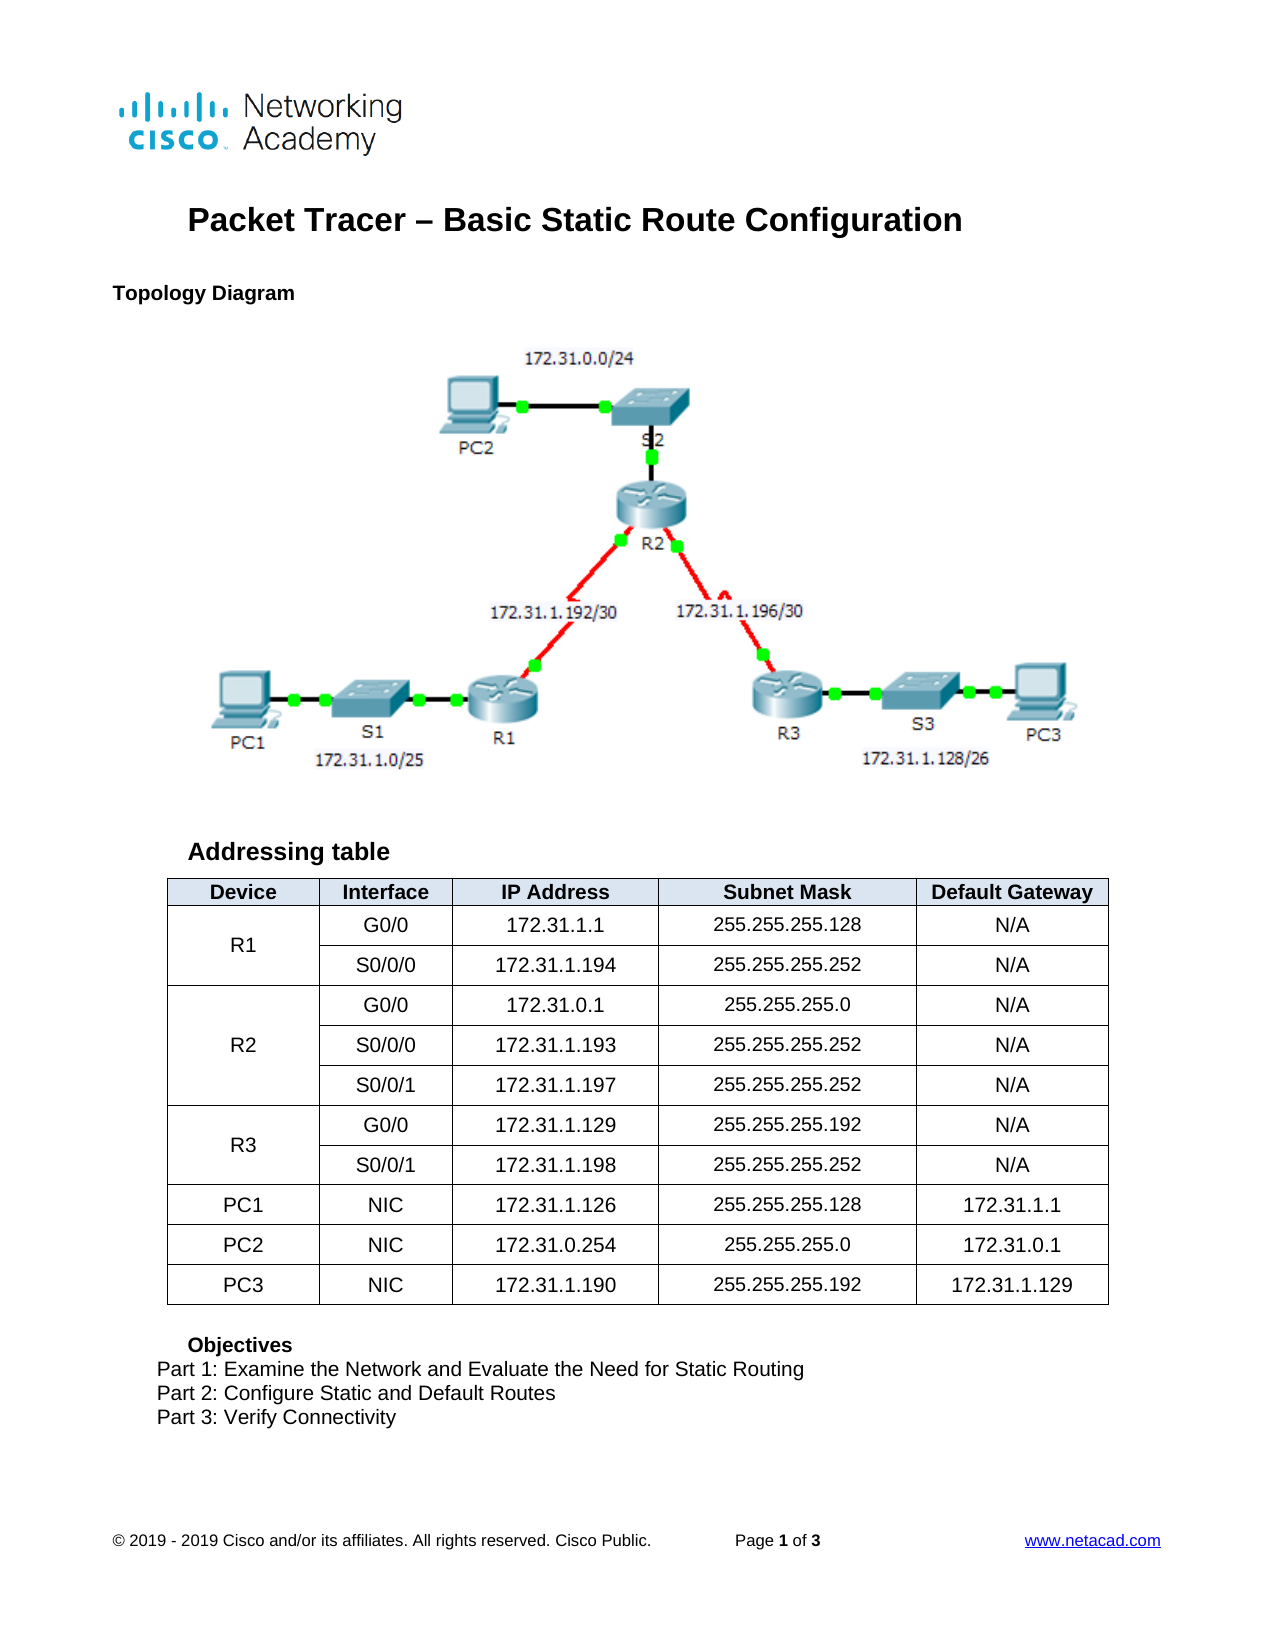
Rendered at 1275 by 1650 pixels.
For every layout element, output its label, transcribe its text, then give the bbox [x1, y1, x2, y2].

table_cell 255.255.255.0 [659, 986, 916, 1025]
table_cell R3 [168, 1106, 319, 1184]
table_cell PC2 [168, 1225, 319, 1264]
table_cell S0/0/0 [320, 1026, 452, 1065]
table_header Default Gateway [917, 879, 1108, 905]
table_cell NIC [320, 1225, 452, 1264]
table_cell 172.31.1.1 [917, 1185, 1108, 1224]
table_cell 255.255.255.192 [659, 1106, 916, 1144]
table_cell 255.255.255.128 [659, 1185, 916, 1224]
table_cell S0/0/1 [320, 1146, 452, 1184]
table_cell N/A [917, 906, 1108, 945]
table_cell N/A [917, 1146, 1108, 1184]
table_cell NIC [320, 1185, 452, 1224]
table_cell 172.31.1.1 [453, 906, 658, 945]
table_cell 255.255.255.252 [659, 1146, 916, 1184]
table_cell 172.31.1.129 [917, 1265, 1108, 1304]
table_cell 172.31.0.1 [453, 986, 658, 1025]
table_header Subnet Mask [659, 879, 916, 905]
picture [185, 311, 1090, 782]
text Objectives [112, 1333, 1163, 1357]
table_cell 172.31.1.198 [453, 1146, 658, 1184]
table_cell 255.255.255.0 [659, 1225, 916, 1264]
text Packet Tracer – Basic Static Route Configuration [112, 199, 1163, 238]
table_cell 172.31.0.254 [453, 1225, 658, 1264]
table_cell S0/0/1 [320, 1066, 452, 1104]
text Topology Diagram [112, 281, 1163, 305]
table_header Device [168, 879, 319, 905]
table_cell G0/0 [320, 906, 452, 945]
table_cell 172.31.1.190 [453, 1265, 658, 1304]
table_cell PC3 [168, 1265, 319, 1304]
table_cell N/A [917, 1066, 1108, 1104]
list Part 2: Configure Static and Default Routes [157, 1381, 1163, 1405]
table_cell N/A [917, 986, 1108, 1025]
table_cell G0/0 [320, 986, 452, 1025]
table_cell 255.255.255.192 [659, 1265, 916, 1304]
table_cell 172.31.1.197 [453, 1066, 658, 1104]
table_cell 255.255.255.128 [659, 906, 916, 945]
table_cell 172.31.1.129 [453, 1106, 658, 1144]
text Addressing table [112, 836, 1163, 865]
table_cell R2 [168, 986, 319, 1104]
table_cell S0/0/0 [320, 946, 452, 985]
table_cell R1 [168, 906, 319, 985]
table_cell 172.31.0.1 [917, 1225, 1108, 1264]
table_cell NIC [320, 1265, 452, 1304]
table_cell N/A [917, 1106, 1108, 1144]
table_cell N/A [917, 946, 1108, 985]
table_cell 172.31.1.194 [453, 946, 658, 985]
table_cell G0/0 [320, 1106, 452, 1144]
table_cell 255.255.255.252 [659, 946, 916, 985]
table_cell 255.255.255.252 [659, 1026, 916, 1065]
table_cell PC1 [168, 1185, 319, 1224]
table_cell N/A [917, 1026, 1108, 1065]
table_header IP Address [453, 879, 658, 905]
table_header Interface [320, 879, 452, 905]
table_cell 172.31.1.126 [453, 1185, 658, 1224]
table_cell 172.31.1.193 [453, 1026, 658, 1065]
list Part 3: Verify Connectivity [157, 1405, 1163, 1429]
list Part 1: Examine the Network and Evaluate the Need for Static Routing [157, 1357, 1163, 1381]
table_cell 255.255.255.252 [659, 1066, 916, 1104]
